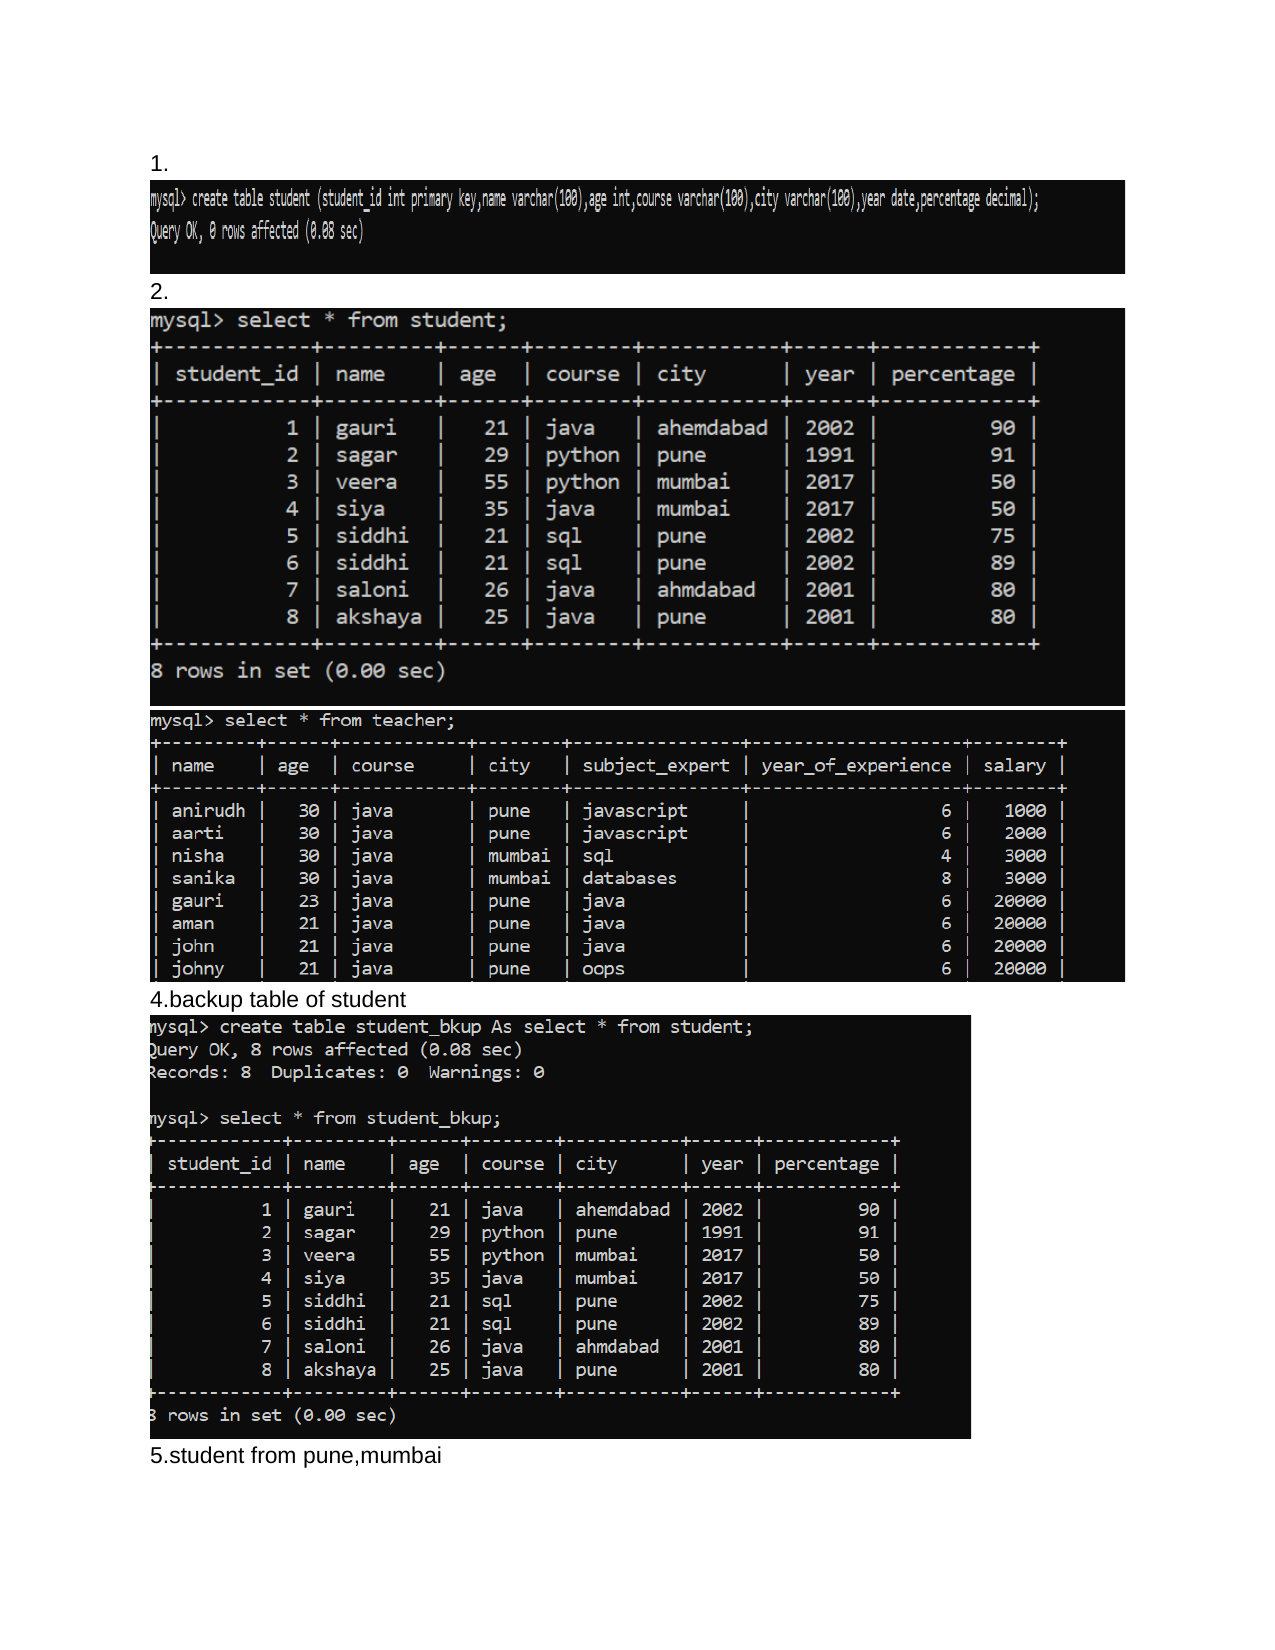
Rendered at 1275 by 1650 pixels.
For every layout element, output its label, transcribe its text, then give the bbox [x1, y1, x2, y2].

text 5.student from pune,mumbai [150, 1442, 1125, 1468]
picture [150, 1015, 972, 1439]
picture [150, 180, 1125, 274]
text 4.backup table of student [150, 986, 1125, 1012]
picture [150, 308, 1125, 706]
picture [150, 710, 1125, 982]
text 2. [150, 278, 1125, 304]
text 1. [150, 150, 1125, 180]
